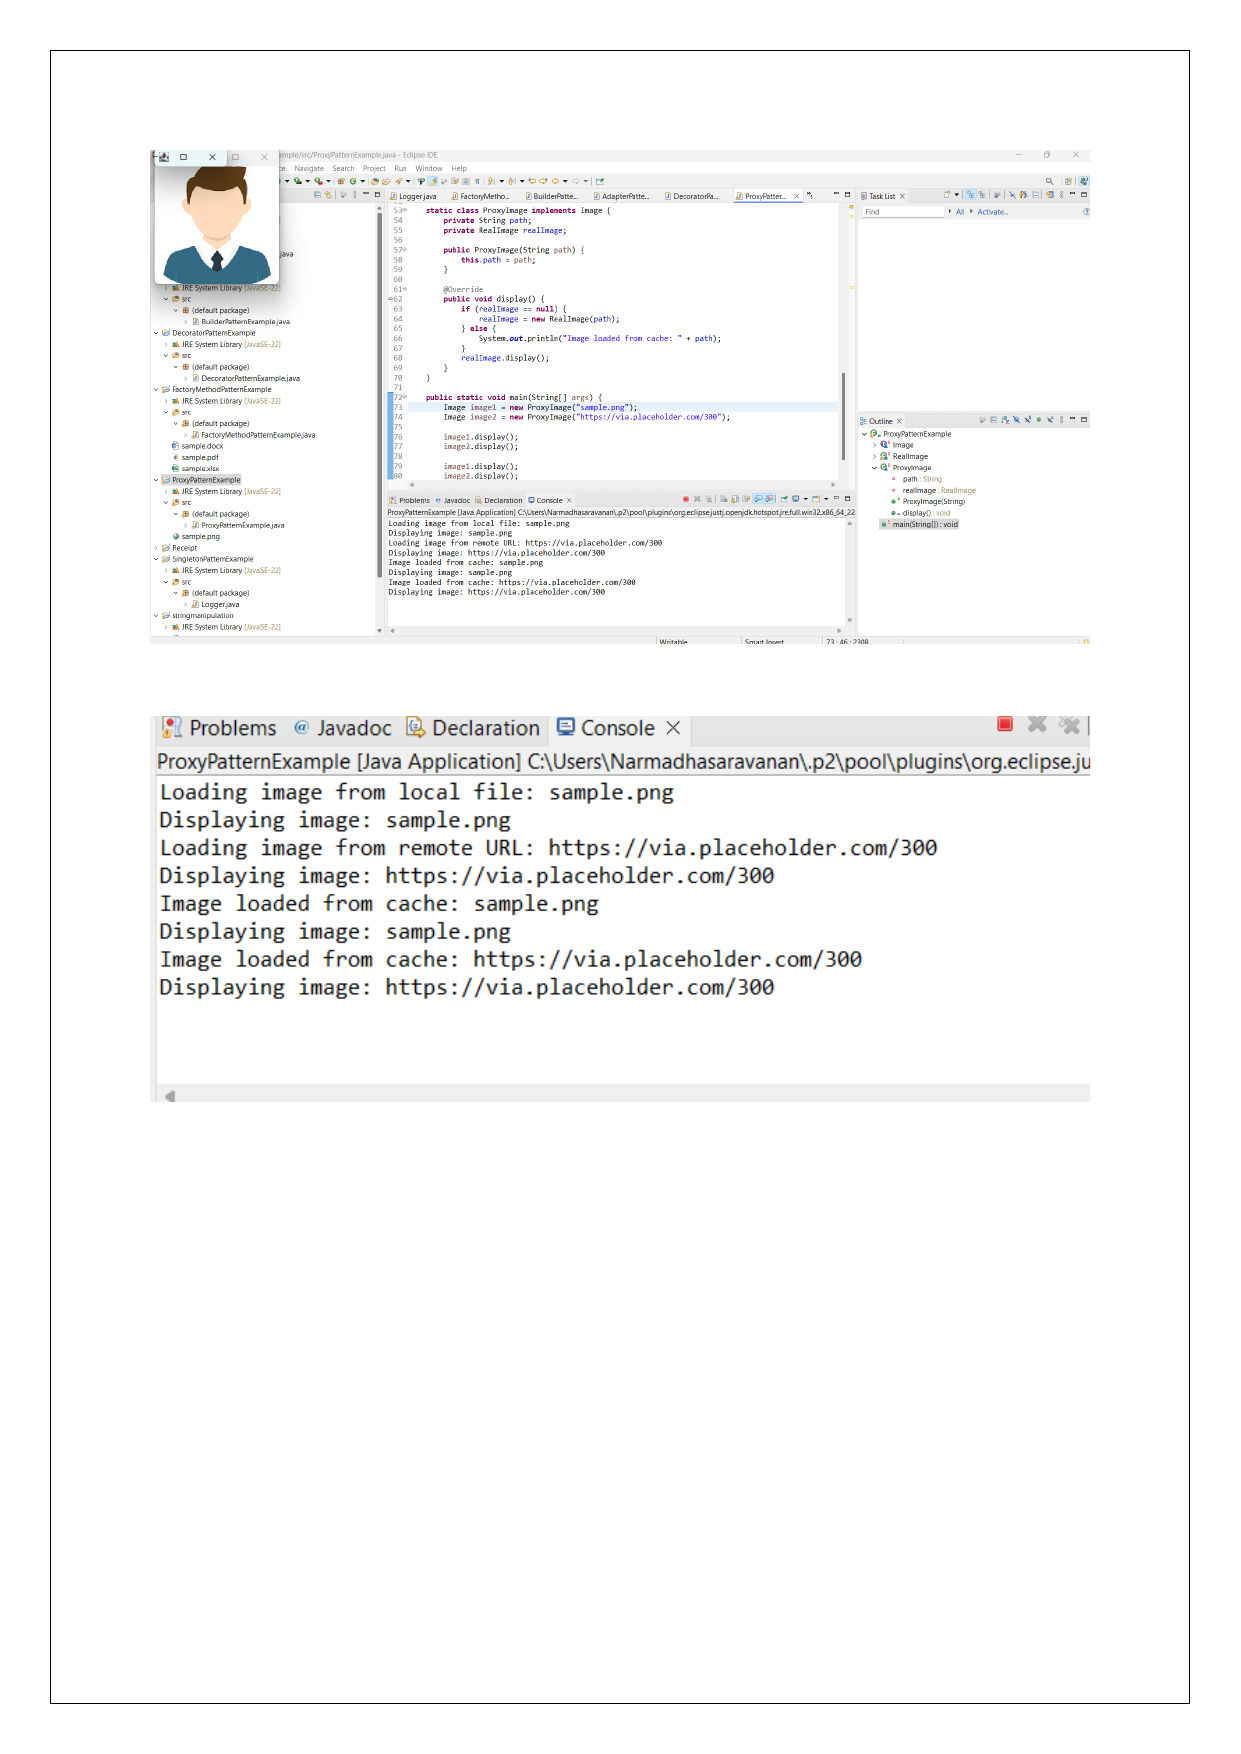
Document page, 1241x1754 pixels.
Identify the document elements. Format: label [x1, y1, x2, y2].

picture [150, 716, 1091, 1102]
picture [150, 150, 1091, 644]
